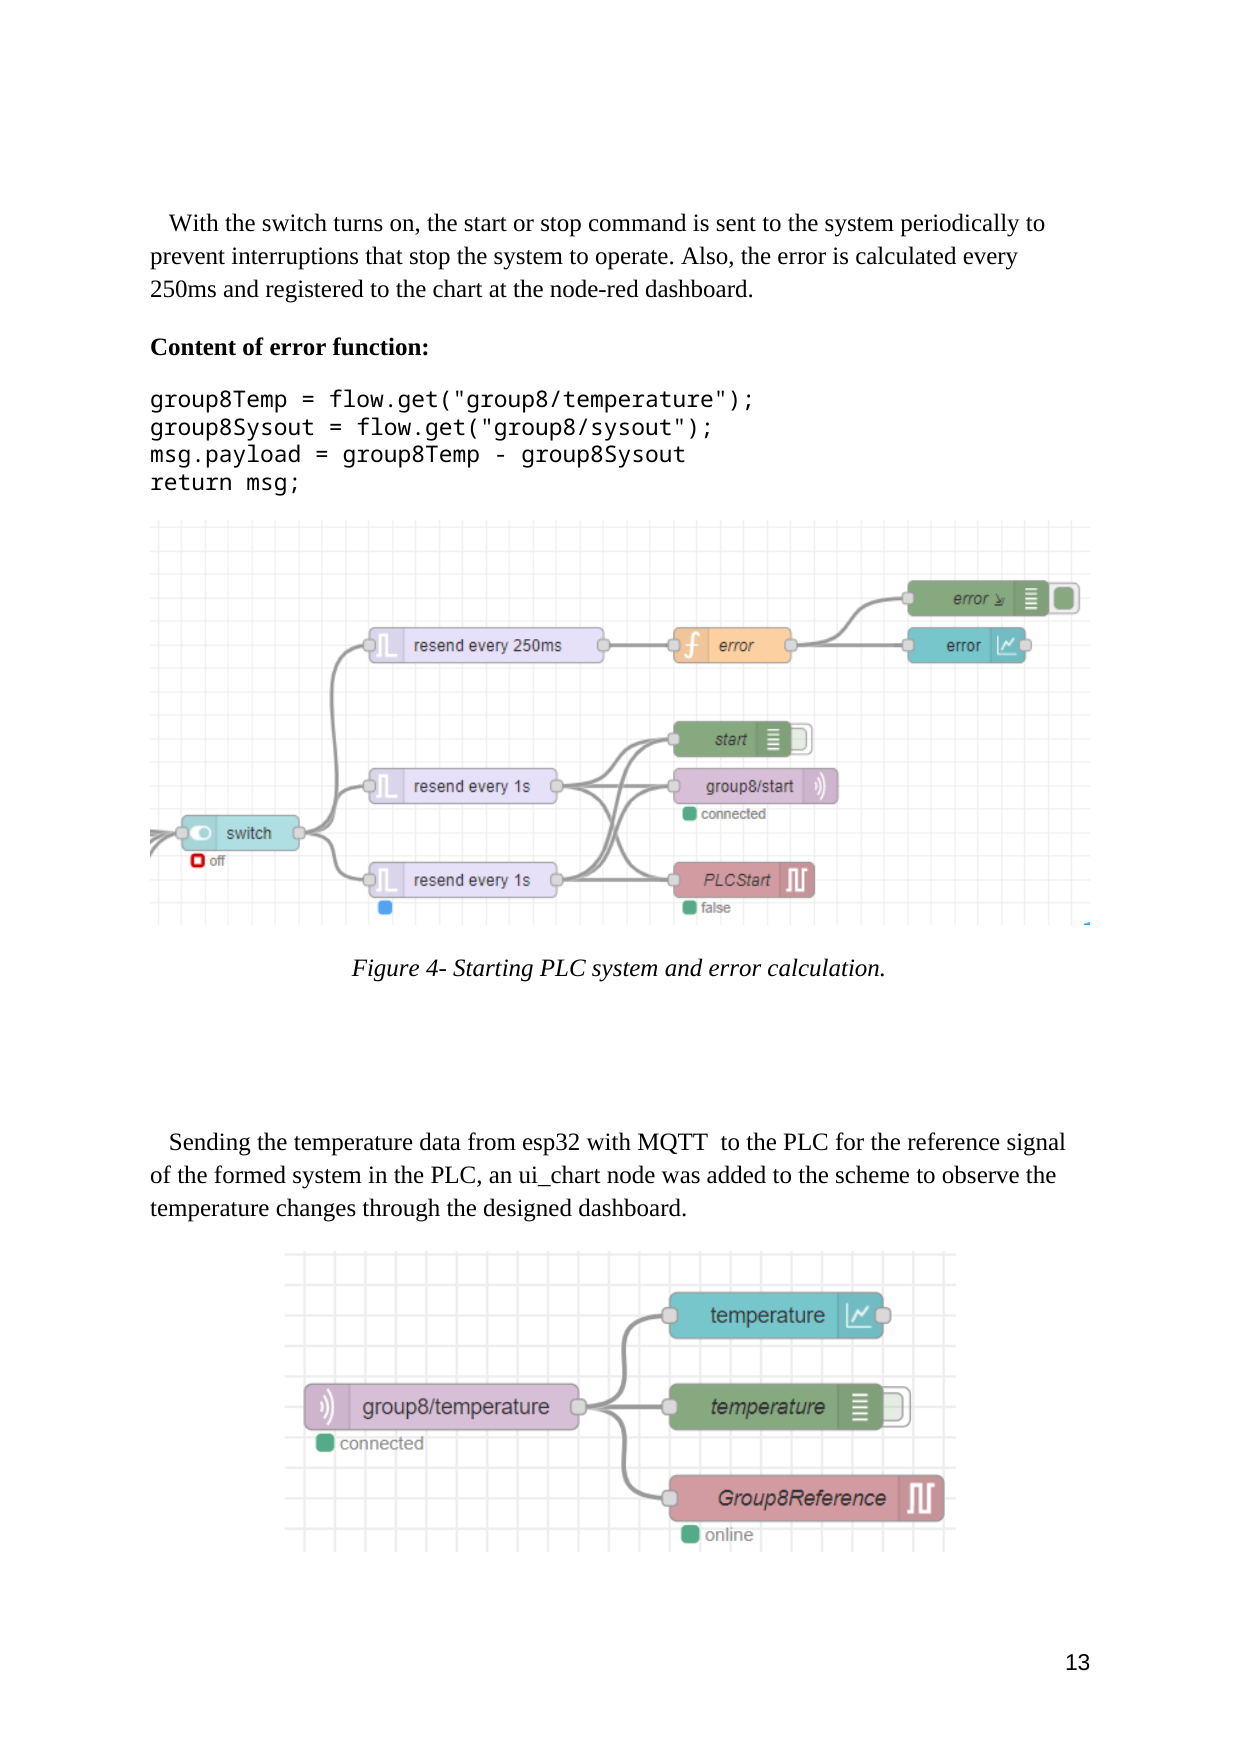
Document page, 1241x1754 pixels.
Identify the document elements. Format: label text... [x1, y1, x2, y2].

text group8Temp = flow.get("group8/temperature"); [150, 390, 1090, 412]
picture [150, 520, 1091, 925]
text Content of error function: [150, 332, 1090, 361]
text return msg; [150, 473, 1090, 495]
text group8Sysout = flow.get("group8/sysout"); [150, 418, 1090, 439]
picture [284, 1251, 956, 1552]
text With the switch turns on, the start or stop command is sent to the system periodically to prevent interruptions that stop the system to operate. Also, the error is calculated every 250ms and registered to the chart at the node-red dashboard. [150, 208, 1090, 303]
text Figure 4- Starting PLC system and error calculation. [150, 953, 1090, 982]
text Sending the temperature data from esp32 with MQTT to the PLC for the reference signal of the formed system in the PLC, an ui_chart node was added to the scheme to observe the temperature changes through the designed dashboard. [150, 1127, 1090, 1222]
text msg.payload = group8Temp - group8Sysout [150, 446, 1090, 467]
